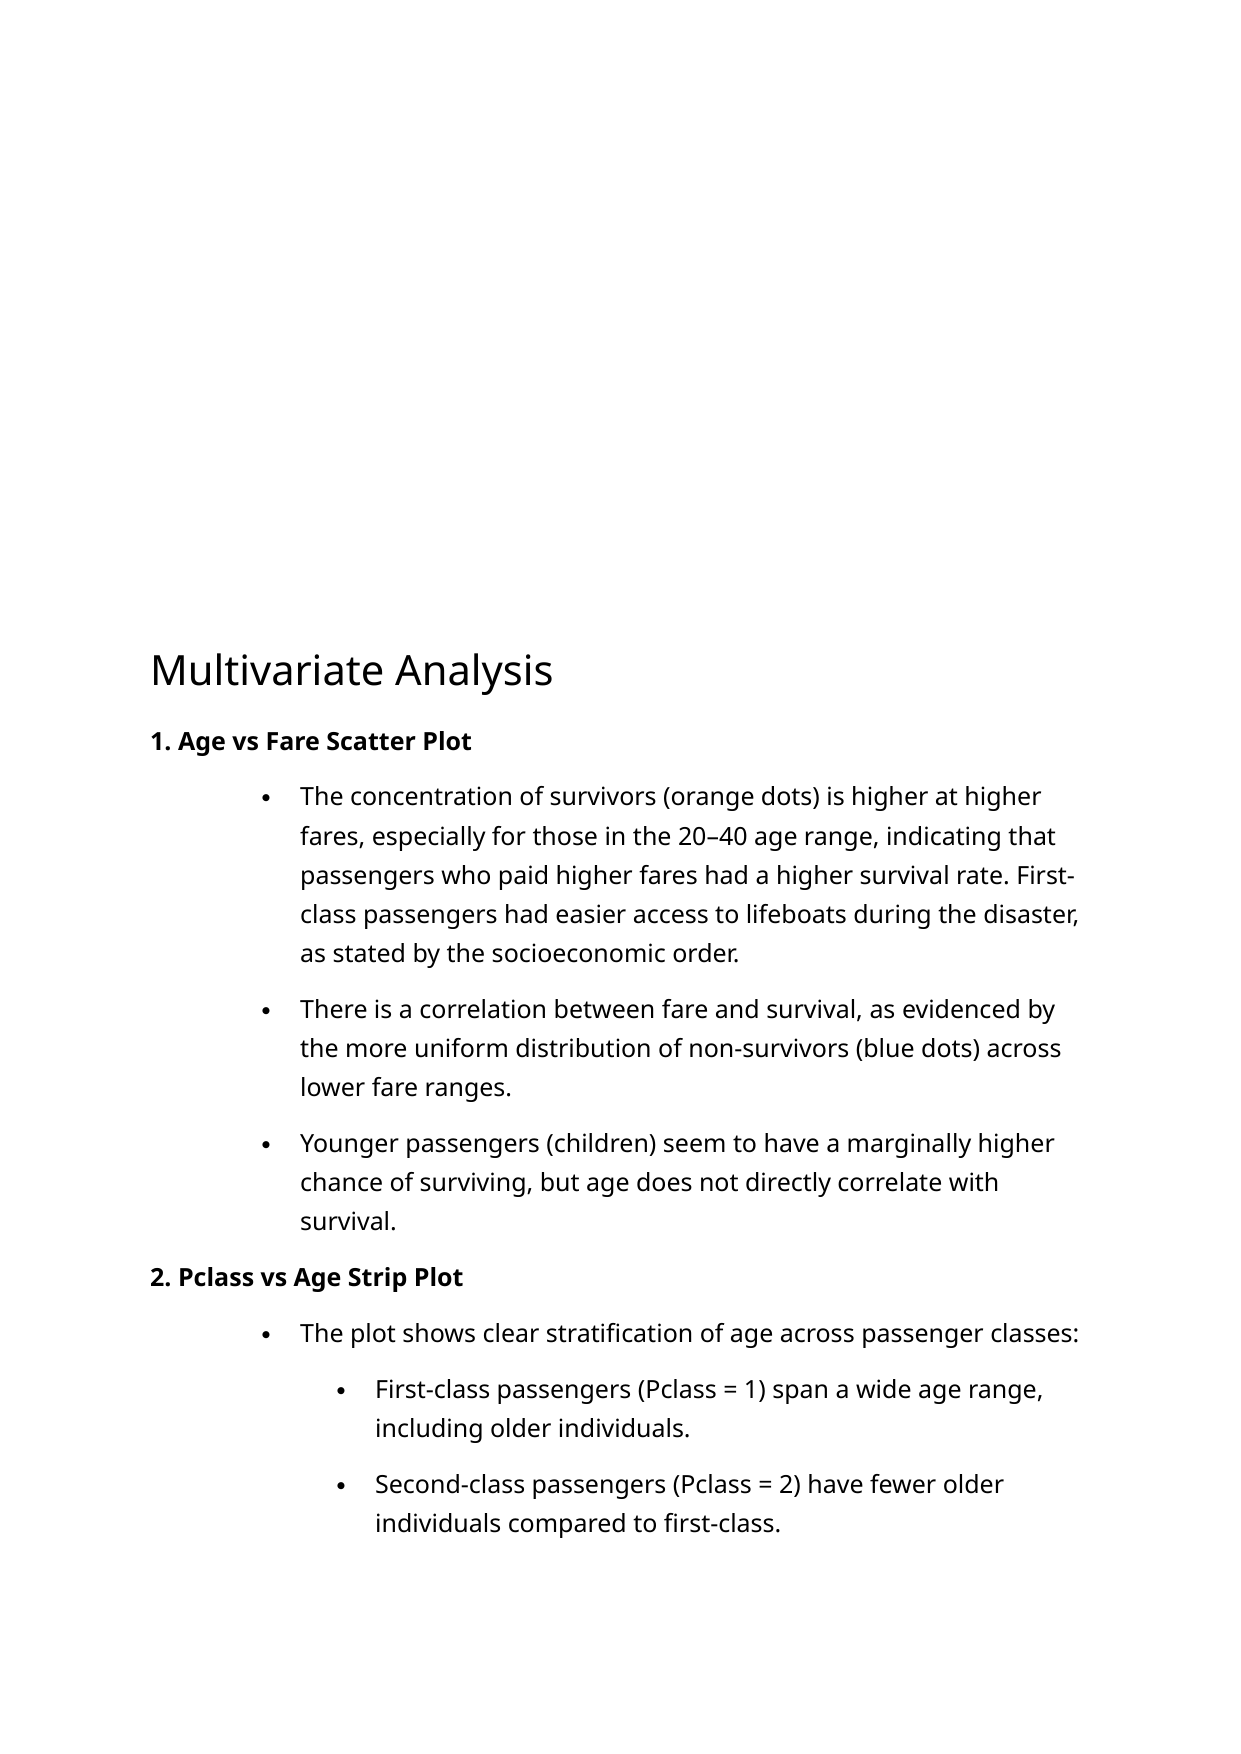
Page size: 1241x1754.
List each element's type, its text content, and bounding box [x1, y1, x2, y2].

text 2. Pclass vs Age Strip Plot [150, 1260, 1090, 1294]
list The plot shows clear stratification of age across passenger classes: [262, 1316, 1090, 1350]
text 1. Age vs Fare Scatter Plot [150, 723, 1090, 757]
text Multivariate Analysis [150, 641, 1090, 698]
list There is a correlation between fare and survival, as evidenced by the more uniform distribution of non-survivors (blue dots) across lower fare ranges. [262, 991, 1090, 1104]
list Second-class passengers (Pclass = 2) have fewer older individuals compared to first-class. [337, 1466, 1090, 1540]
list Younger passengers (children) seem to have a marginally higher chance of surviving, but age does not directly correlate with survival. [262, 1126, 1090, 1238]
list First-class passengers (Pclass = 1) span a wide age range, including older individuals. [337, 1371, 1090, 1445]
list The concentration of survivors (orange dots) is higher at higher fares, especially for those in the 20–40 age range, indicating that passengers who paid higher fares had a higher survival rate. First-class passengers had easier access to lifeboats during the disaster, as stated by the socioeconomic order. [262, 779, 1090, 970]
